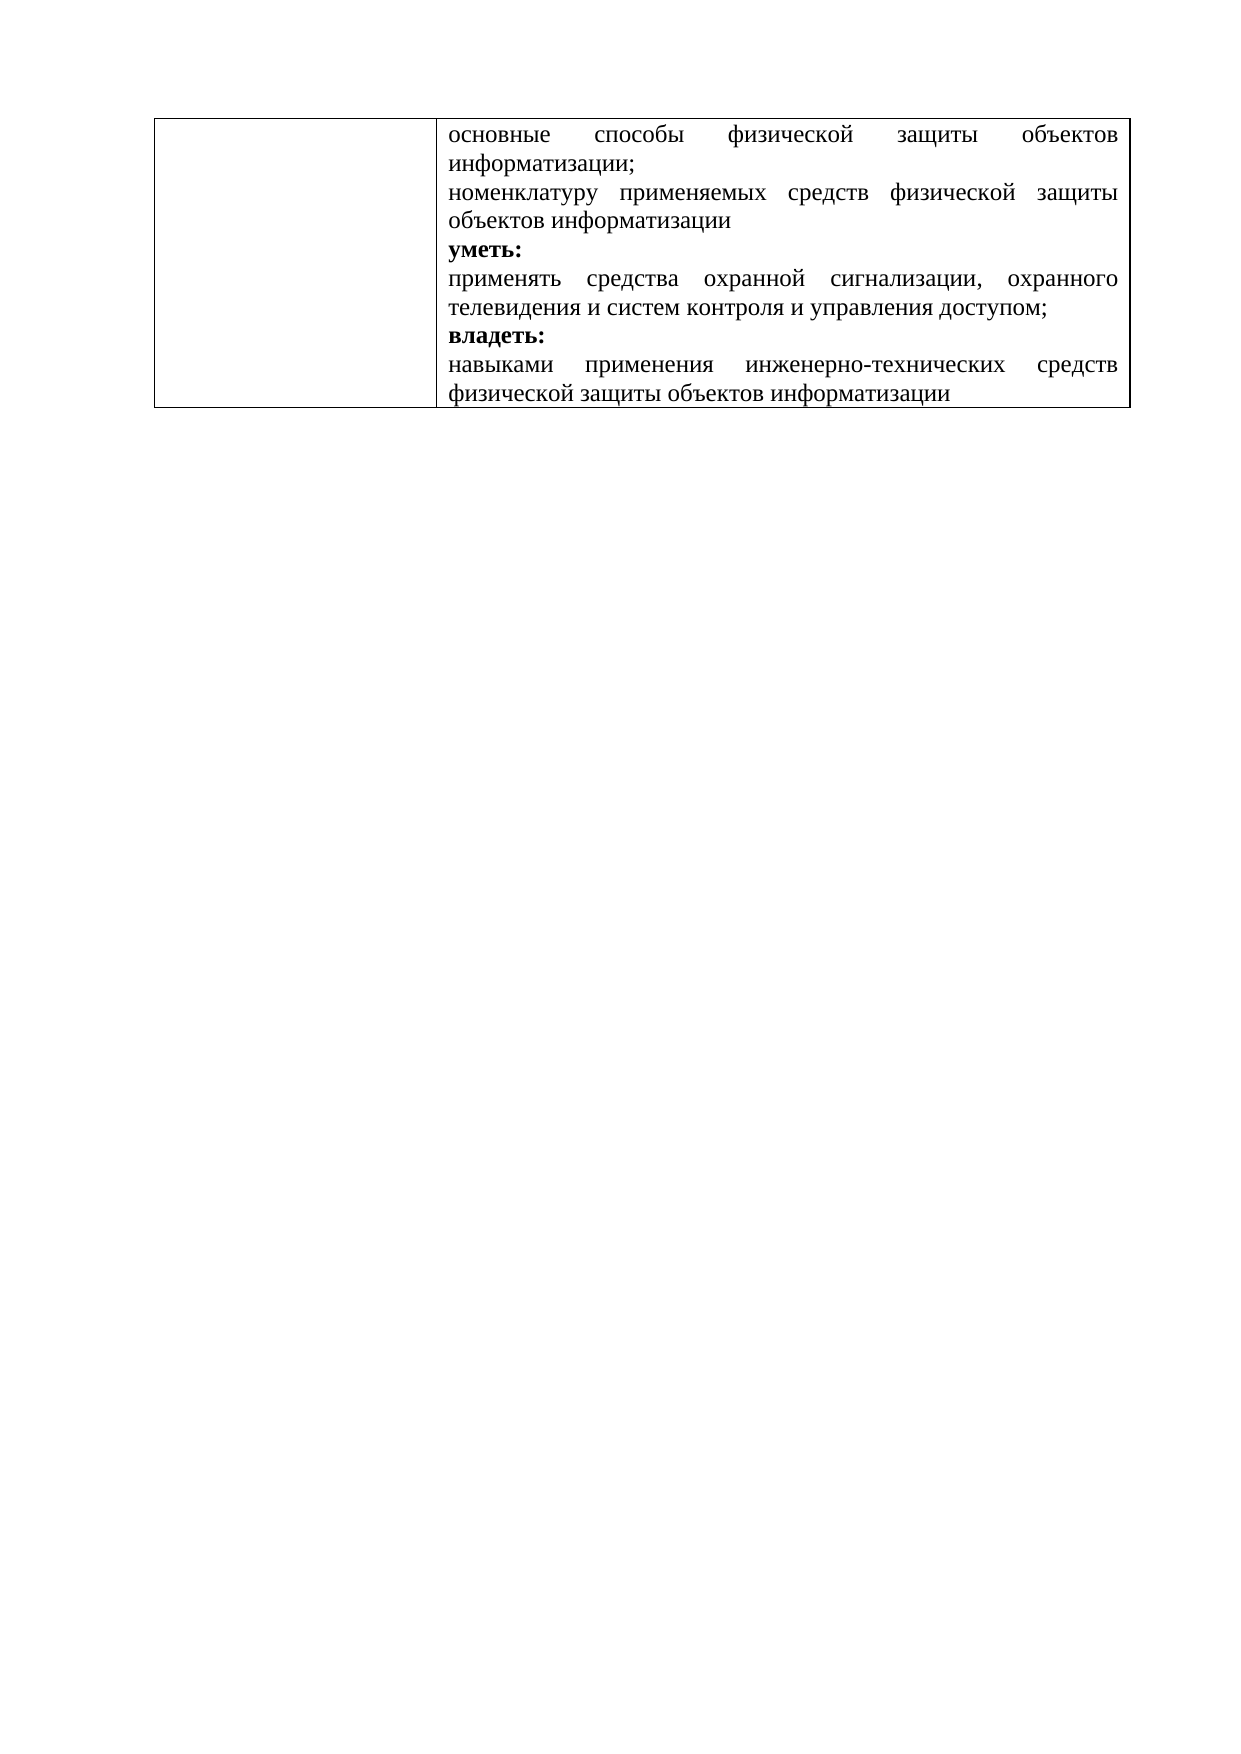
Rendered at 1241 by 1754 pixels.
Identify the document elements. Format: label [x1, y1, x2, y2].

table_cell [437, 119, 1129, 407]
table_cell [155, 119, 436, 407]
